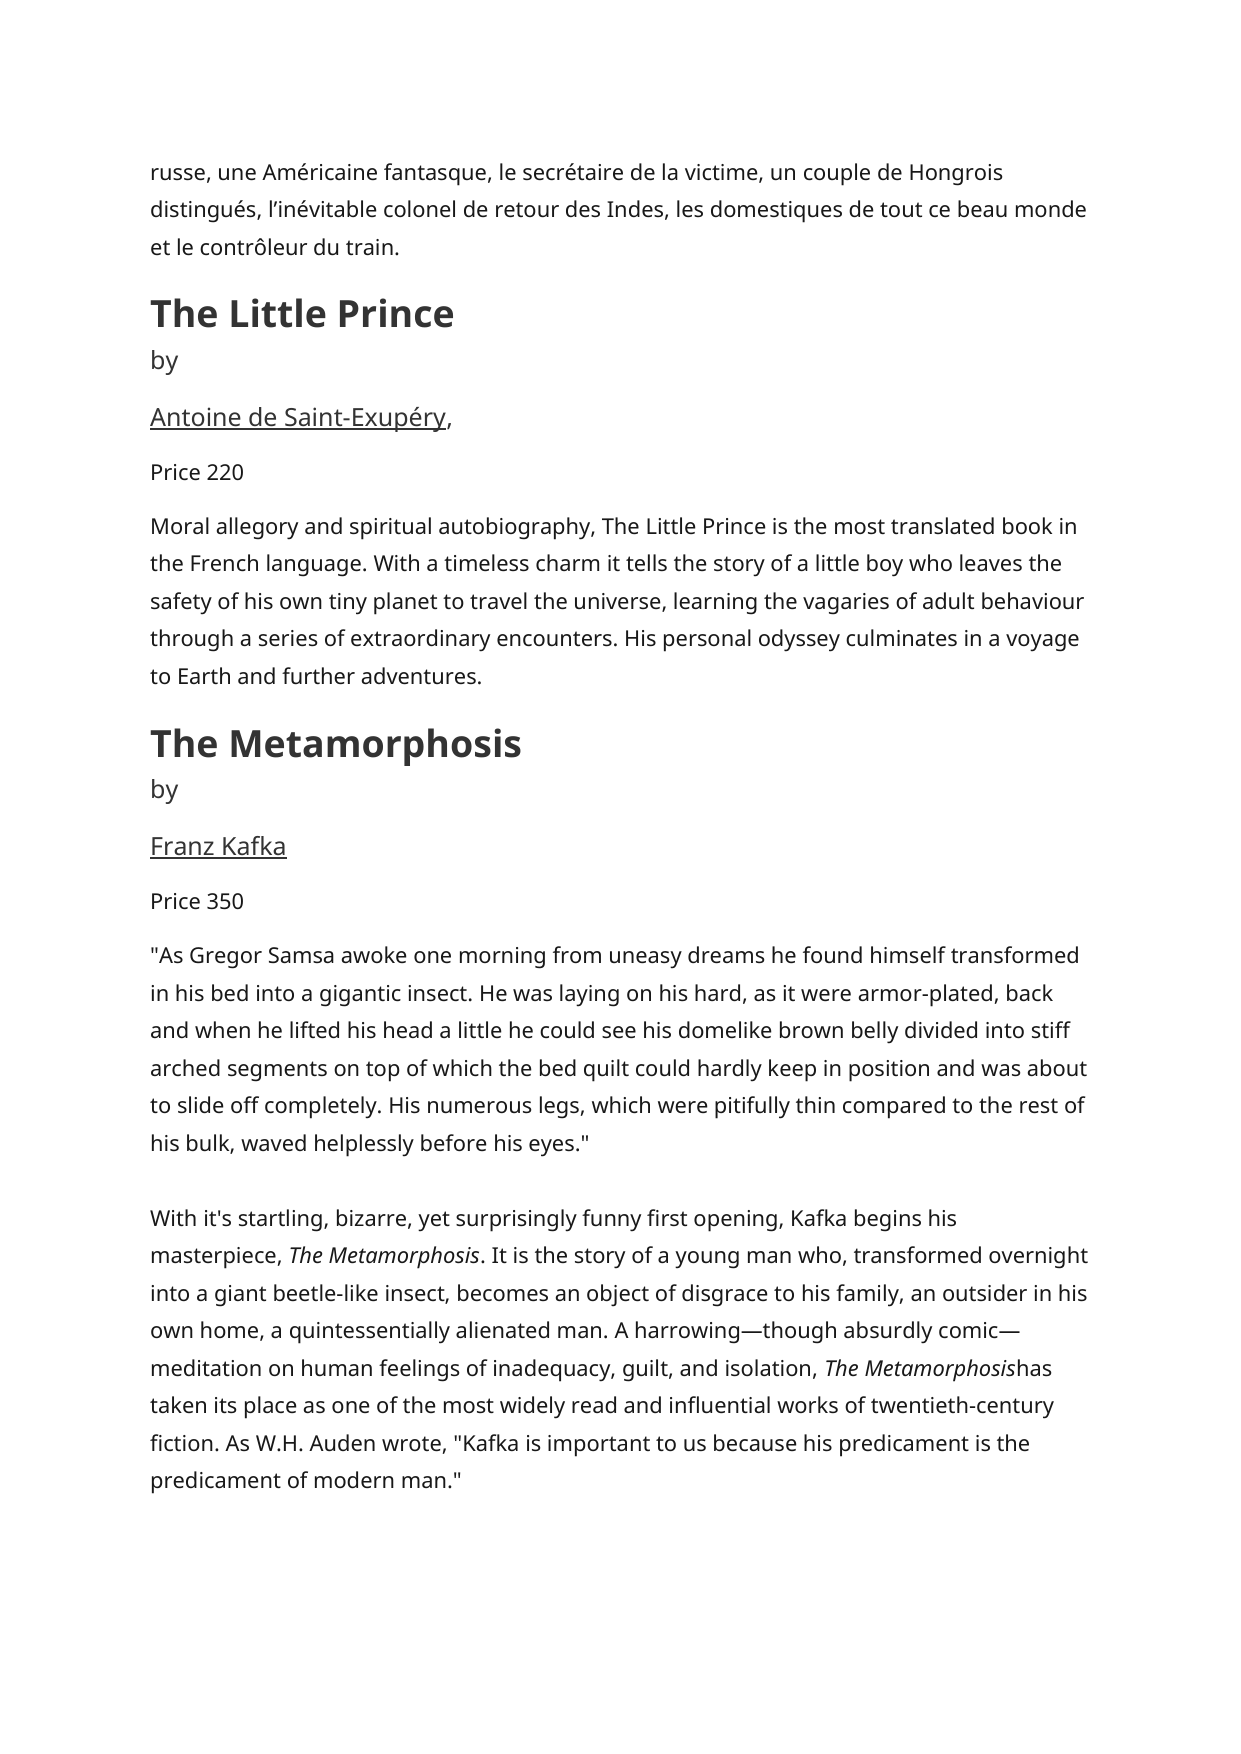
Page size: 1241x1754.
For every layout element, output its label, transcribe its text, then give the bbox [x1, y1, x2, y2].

text Price 350 [150, 879, 1090, 917]
subtitle The Little Prince [150, 287, 1090, 338]
text by [150, 772, 1090, 806]
text Antoine de Saint-Exupéry, [150, 396, 1090, 433]
text "As Gregor Samsa awoke one morning from uneasy dreams he found himself transformed in his bed into a gigantic insect. He was laying on his hard, as it were armor-plated, back and when he lifted his head a little he could see his domelike brown belly divided into stiff arched segments on top of which the bed quilt could hardly keep in position and was about to slide off completely. His numerous legs, which were pitifully thin compared to the rest of his bulk, waved helplessly before his eyes." With it's startling, bizarre, yet surprisingly funny first opening, Kafka begins his masterpiece, The Metamorphosis. It is the story of a young man who, transformed overnight into a giant beetle-like insect, becomes an object of disgrace to his family, an outsider in his own home, a quintessentially alienated man. A harrowing—though absurdly comic—meditation on human feelings of inadequacy, guilt, and isolation, The Metamorphosishas taken its place as one of the most widely read and influential works of twentieth-century fiction. As W.H. Auden wrote, "Kafka is important to us because his predicament is the predicament of modern man." [150, 934, 1090, 1496]
text Moral allegory and spiritual autobiography, The Little Prince is the most translated book in the French language. With a timeless charm it tells the story of a little boy who leaves the safety of his own tiny planet to travel the universe, learning the vagaries of adult behaviour through a series of extraordinary encounters. His personal odyssey culminates in a voyage to Earth and further adventures. [150, 504, 1090, 692]
text Franz Kafka [150, 825, 1090, 863]
text by [150, 343, 1090, 377]
text Price 220 [150, 450, 1090, 488]
subtitle The Metamorphosis [150, 717, 1090, 768]
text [150, 150, 1090, 262]
